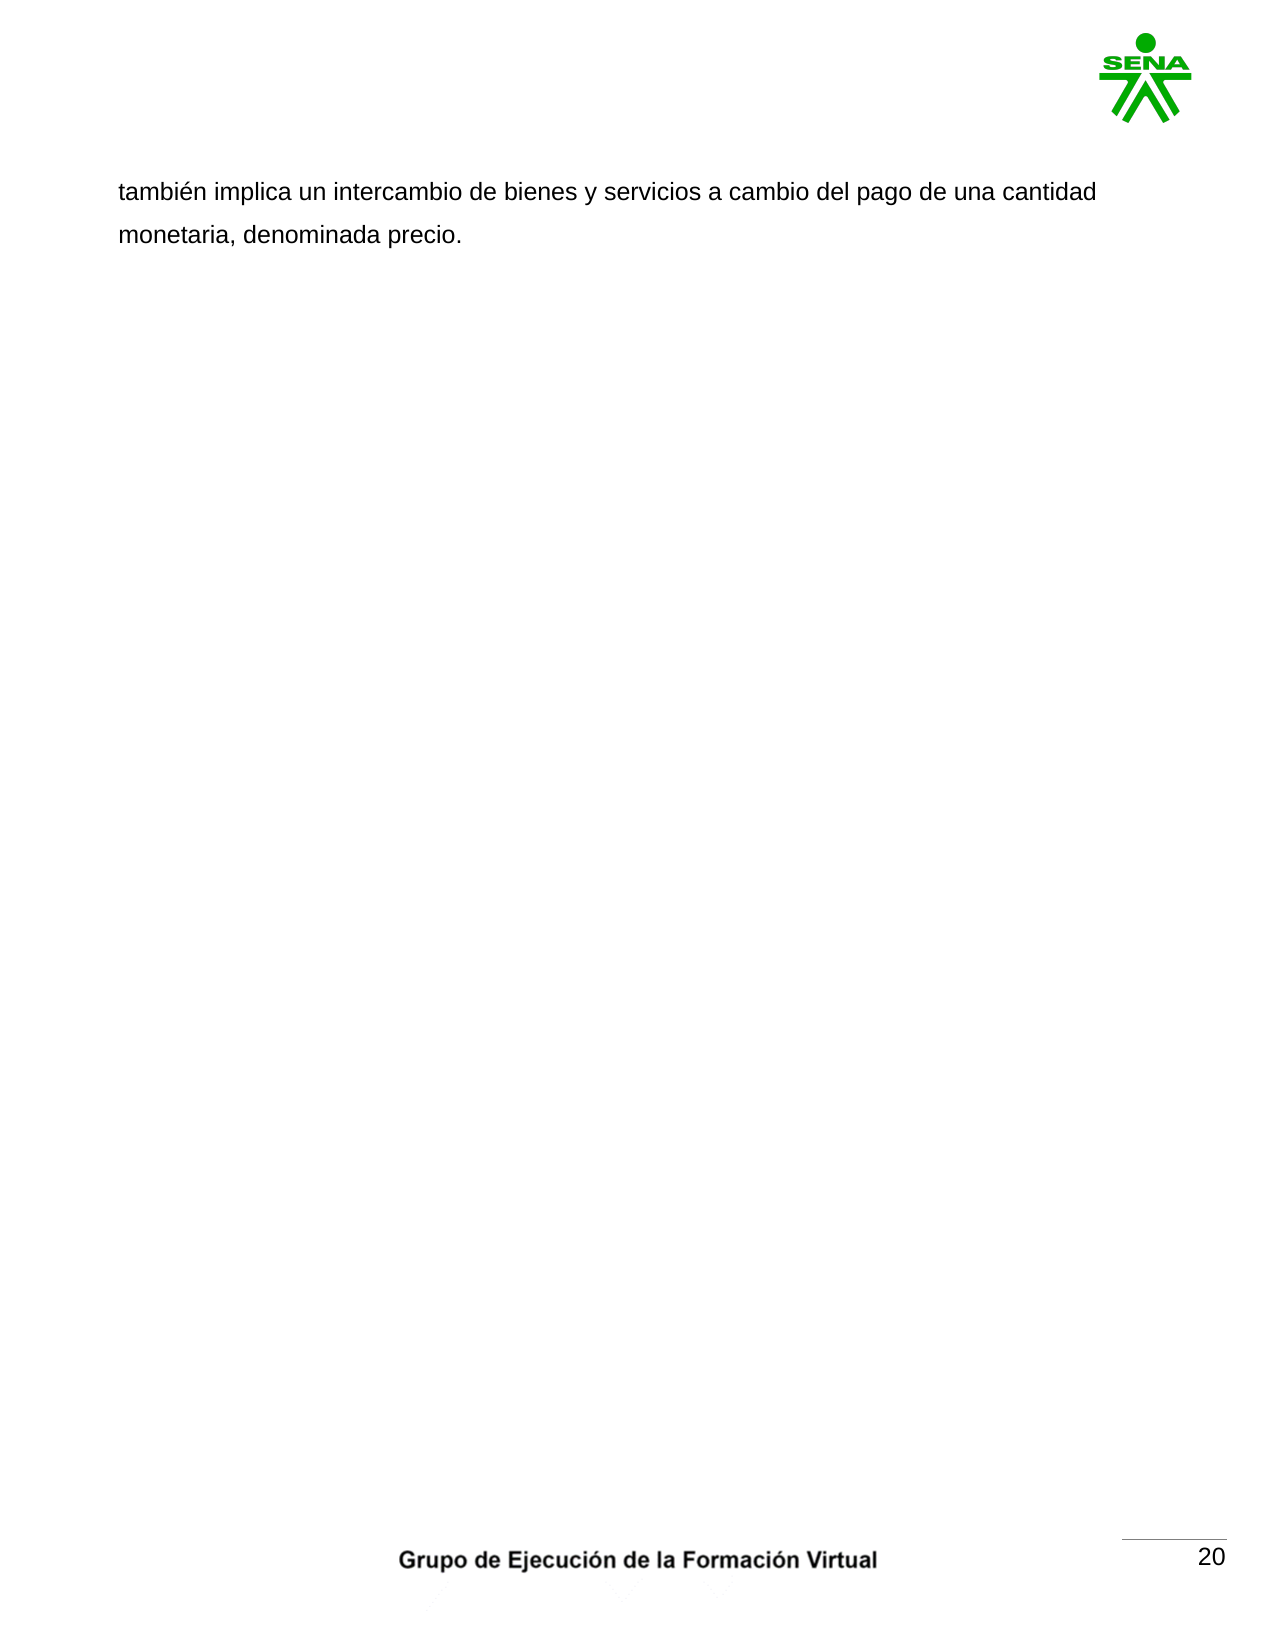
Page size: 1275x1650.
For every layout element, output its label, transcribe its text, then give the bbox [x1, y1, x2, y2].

picture [0, 1500, 1275, 1611]
picture [1099, 33, 1192, 123]
